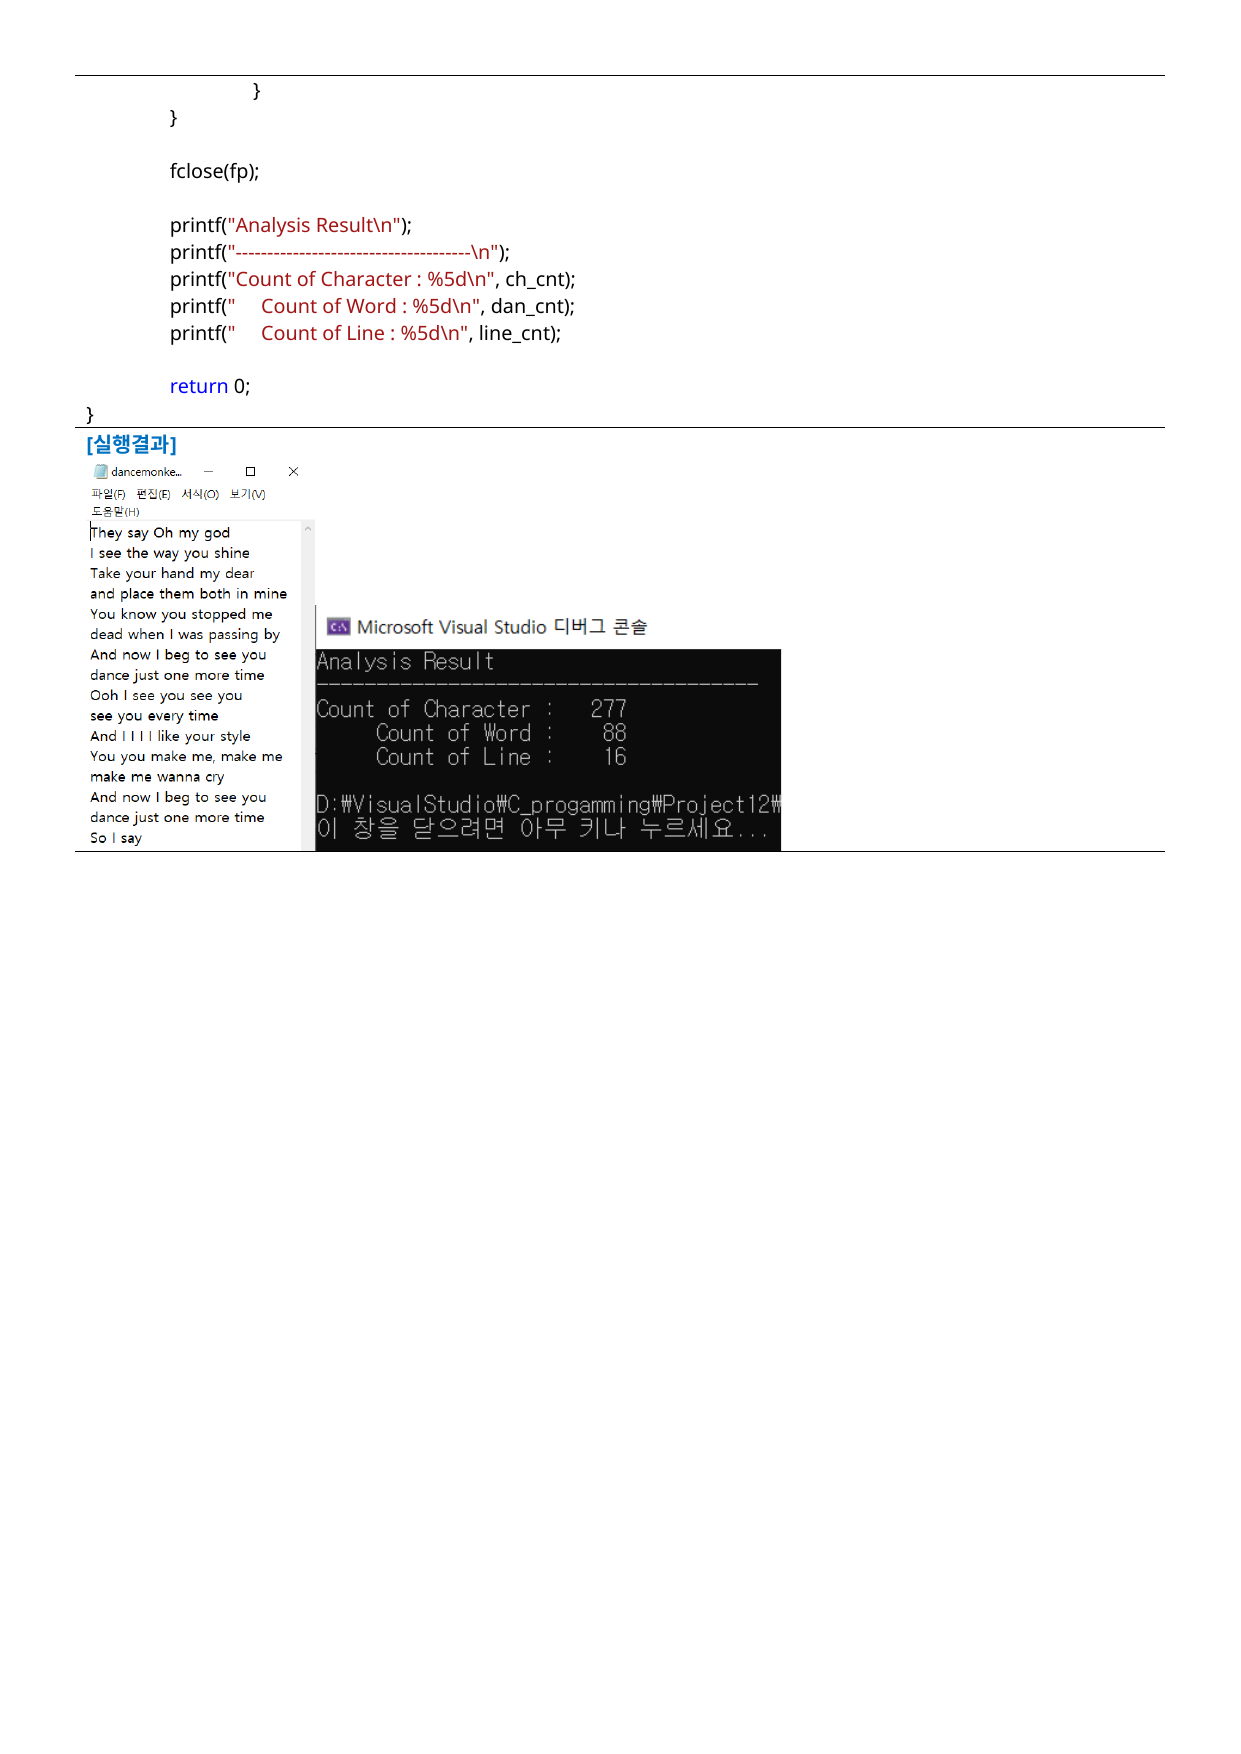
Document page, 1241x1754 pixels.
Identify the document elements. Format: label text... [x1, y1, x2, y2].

table_cell [실행결과] [75, 428, 1165, 851]
picture [86, 458, 782, 851]
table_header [75, 76, 1165, 427]
